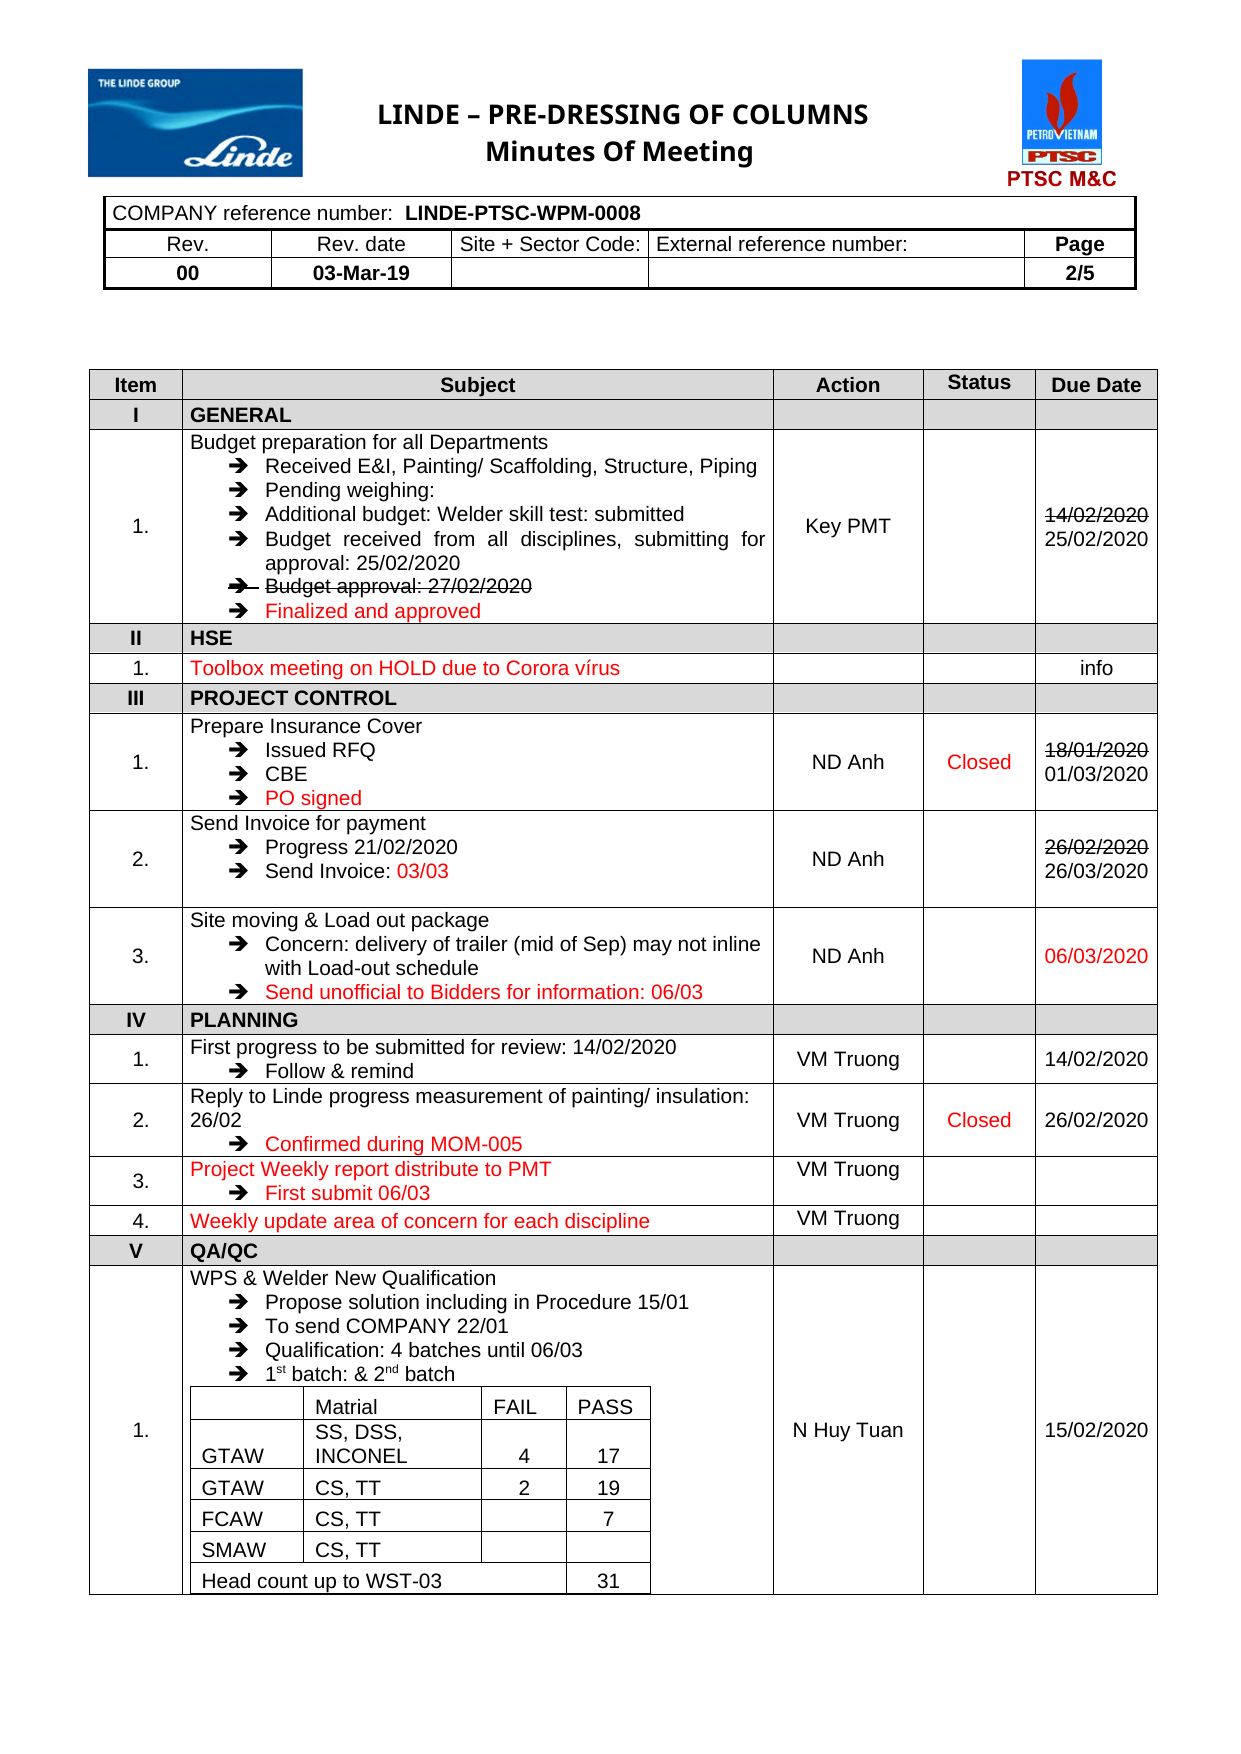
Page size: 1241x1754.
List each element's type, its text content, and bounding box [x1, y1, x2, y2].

table_header Due Date [1036, 370, 1157, 399]
table_cell Reply to Linde progress measurement of painting/ insulation: 26/02 Confirmed during MOM-005 [183, 1084, 773, 1156]
table_cell [90, 430, 182, 622]
table_cell I [90, 400, 182, 429]
table_cell VM Truong [774, 1206, 923, 1235]
table_cell 06/03/2020 [1036, 908, 1157, 1004]
table_cell [774, 1005, 923, 1034]
table_cell Closed [924, 714, 1035, 810]
table_cell V [90, 1236, 182, 1265]
table_cell [90, 1035, 182, 1083]
table_cell VM Truong [774, 1035, 923, 1083]
table_cell [1036, 400, 1157, 429]
table_cell [774, 624, 923, 652]
table_header Action [774, 370, 923, 399]
table_cell Closed [924, 1084, 1035, 1156]
table_cell [924, 654, 1035, 682]
table_cell [90, 654, 182, 682]
table_cell PLANNING [183, 1005, 773, 1034]
table_cell [90, 811, 182, 907]
table_cell Key PMT [774, 430, 923, 622]
table_cell 14/02/2020 25/02/2020 [1036, 430, 1157, 622]
table_cell [1036, 684, 1157, 712]
table_cell [924, 1206, 1035, 1235]
table_cell GENERAL [183, 400, 773, 429]
table_cell II [90, 624, 182, 652]
table_cell [924, 1266, 1035, 1594]
table_cell Toolbox meeting on HOLD due to Corora vírus [183, 654, 773, 682]
table_cell [924, 908, 1035, 1004]
table_cell [1036, 624, 1157, 652]
table_cell Weekly update area of concern for each discipline [183, 1206, 773, 1235]
table_cell VM Truong [774, 1157, 923, 1205]
table_cell Prepare Insurance Cover Issued RFQ CBE PO signed [183, 714, 773, 810]
table_cell ND Anh [774, 908, 923, 1004]
table_cell First progress to be submitted for review: 14/02/2020 Follow & remind [183, 1035, 773, 1083]
table_cell [924, 811, 1035, 907]
table_cell Send Invoice for payment Progress 21/02/2020 Send Invoice: 03/03 [183, 811, 773, 907]
table_cell [90, 908, 182, 1004]
table_cell 26/02/2020 26/03/2020 [1036, 811, 1157, 907]
table_cell HSE [183, 624, 773, 652]
table_cell [90, 714, 182, 810]
table_cell [924, 400, 1035, 429]
table_cell [924, 430, 1035, 622]
table_cell WPS & Welder New Qualification Propose solution including in Procedure 15/01 To send COMPANY 22/01 Qualification: 4 batches until 06/03 1st batch: & 2nd batch [183, 1266, 773, 1594]
table_cell [774, 1236, 923, 1265]
table_cell PROJECT CONTROL [183, 684, 773, 712]
table_cell N Huy Tuan [774, 1266, 923, 1594]
table_cell [90, 1206, 182, 1235]
table_cell [774, 400, 923, 429]
table_cell [1036, 1236, 1157, 1265]
table_cell [924, 1157, 1035, 1205]
table_cell [924, 684, 1035, 712]
table_cell 15/02/2020 [1036, 1266, 1157, 1594]
table_cell [924, 1236, 1035, 1265]
table_cell 26/02/2020 [1036, 1084, 1157, 1156]
table_cell [924, 1005, 1035, 1034]
table_cell III [90, 684, 182, 712]
table_cell Project Weekly report distribute to PMT First submit 06/03 [183, 1157, 773, 1205]
picture [87, 68, 306, 178]
table_cell 14/02/2020 [1036, 1035, 1157, 1083]
table_cell ND Anh [774, 714, 923, 810]
table_header Status [924, 370, 1035, 399]
table_cell [924, 624, 1035, 652]
table_header Subject [183, 370, 773, 399]
table_cell VM Truong [774, 1084, 923, 1156]
table_cell [90, 1084, 182, 1156]
table_cell QA/QC [183, 1236, 773, 1265]
table_cell [924, 1035, 1035, 1083]
table_cell [1036, 1157, 1157, 1205]
table_cell [90, 1157, 182, 1205]
table_cell IV [90, 1005, 182, 1034]
table_cell [1036, 1005, 1157, 1034]
table_header Item [90, 370, 182, 399]
table_cell [774, 654, 923, 682]
table_cell 18/01/2020 01/03/2020 [1036, 714, 1157, 810]
table_cell [90, 1266, 182, 1594]
picture [1007, 58, 1117, 187]
table_cell info [1036, 654, 1157, 682]
table_cell Site moving & Load out package Concern: delivery of trailer (mid of Sep) may not inline with Load-out schedule Send unofficial to Bidders for information: 06/03 [183, 908, 773, 1004]
table_cell [774, 684, 923, 712]
table_cell [1036, 1206, 1157, 1235]
table_cell Budget preparation for all Departments Received E&I, Painting/ Scaffolding, Structure, Piping Pending weighing: Additional budget: Welder skill test: submitted Budget received from all disciplines, submitting for approval: 25/02/2020 Budget approval: 27/02/2020 Finalized and approved [183, 430, 773, 622]
table_cell ND Anh [774, 811, 923, 907]
